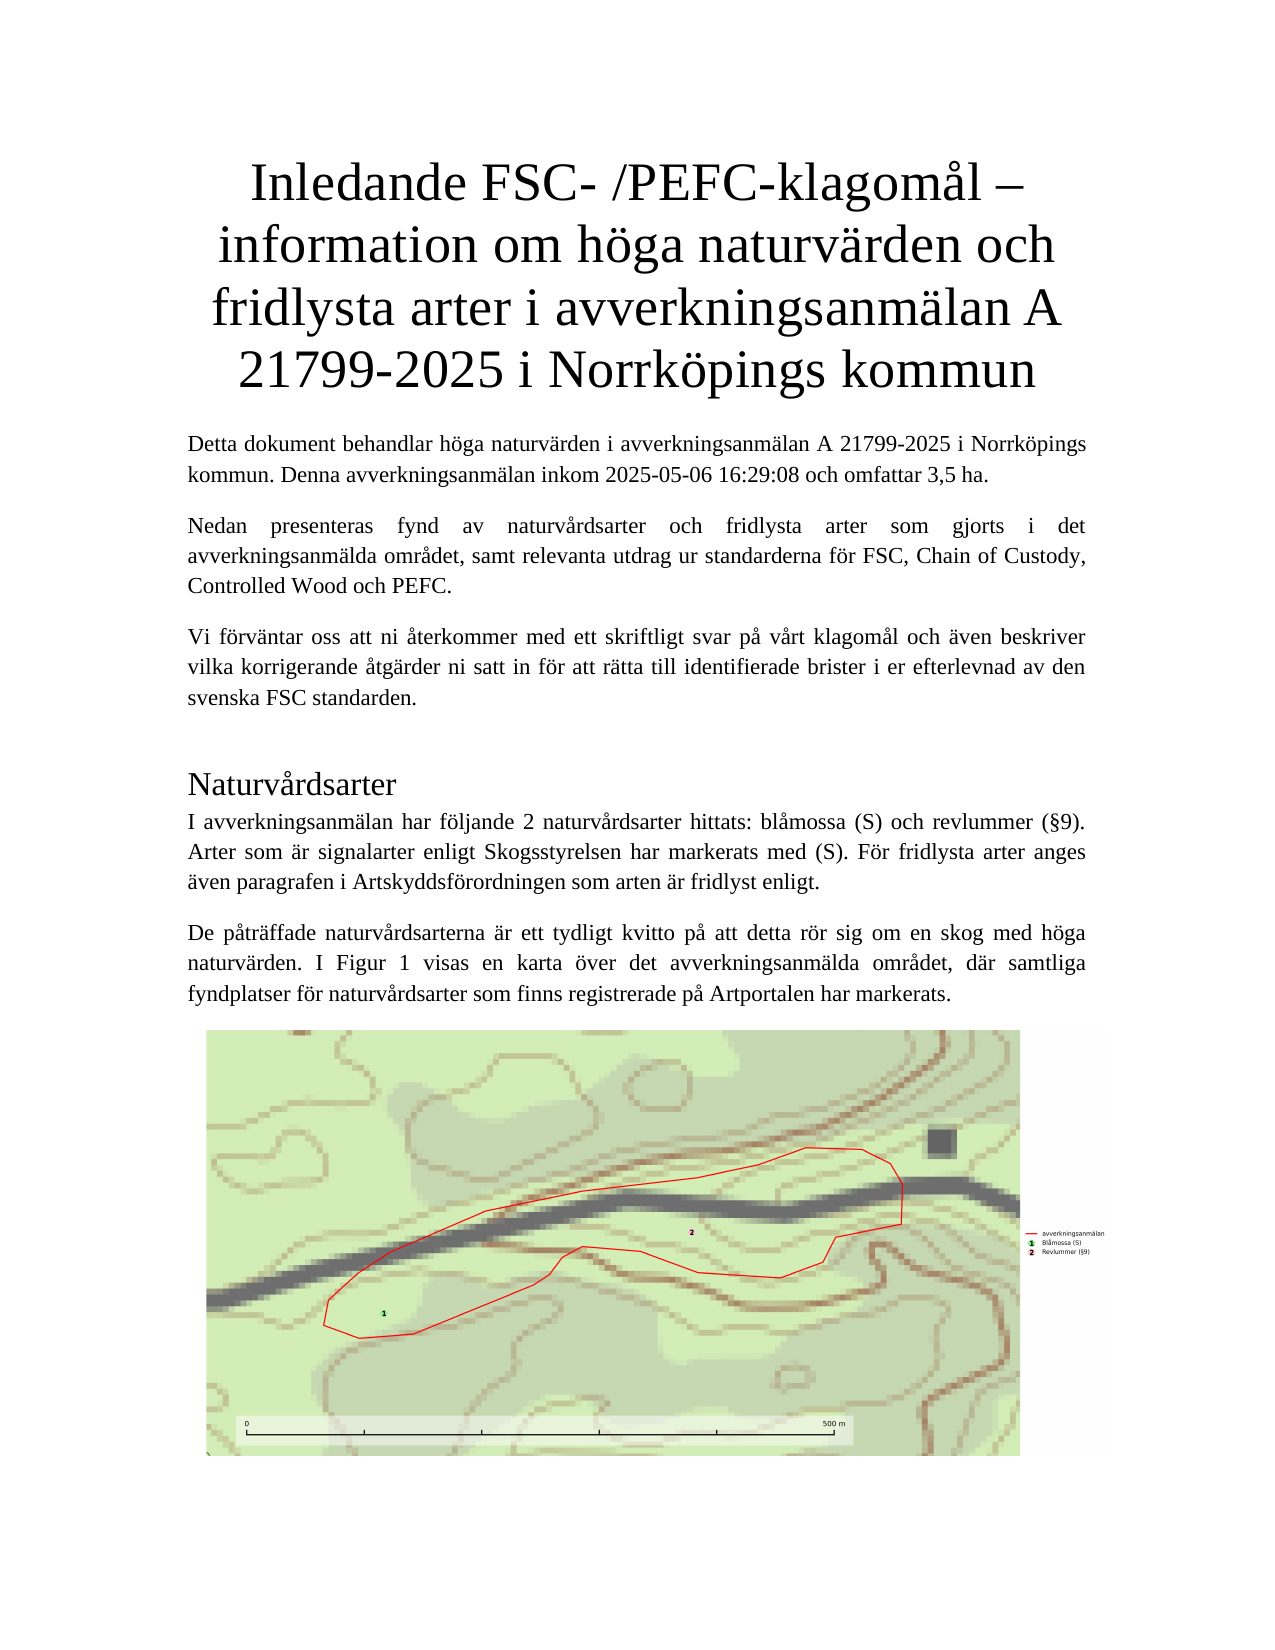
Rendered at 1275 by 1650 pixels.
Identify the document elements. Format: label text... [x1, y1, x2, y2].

picture [206, 1030, 1107, 1456]
subtitle Naturvårdsarter [187, 764, 1087, 802]
text Vi förväntar oss att ni återkommer med ett skriftligt svar på vårt klagomål och även beskriver vilka korrigerande åtgärder ni satt in för att rätta till identifierade brister i er efterlevnad av den svenska FSC standarden. [187, 623, 1087, 710]
text I avverkningsanmälan har följande 2 naturvårdsarter hittats: blåmossa (S) och revlummer (§9). Arter som är signalarter enligt Skogsstyrelsen har markerats med (S). För fridlysta arter anges även paragrafen i Artskyddsförordningen som arten är fridlyst enligt. [187, 808, 1087, 894]
text Detta dokument behandlar höga naturvärden i avverkningsanmälan A 21799-2025 i Norrköpings kommun. Denna avverkningsanmälan inkom 2025-05-06 16:29:08 och omfattar 3,5 ha. [187, 430, 1087, 487]
text De påträffade naturvårdsarterna är ett tydligt kvitto på att detta rör sig om en skog med höga naturvärden. I Figur 1 visas en karta över det avverkningsanmälda området, där samtliga fyndplatser för naturvårdsarter som finns registrerade på Artportalen har markerats. [187, 919, 1087, 1006]
title Inledande FSC- /PEFC-klagomål – information om höga naturvärden och fridlysta arter i avverkningsanmälan A 21799-2025 i Norrköpings kommun [187, 150, 1087, 399]
text Nedan presenteras fynd av naturvårdsarter och fridlysta arter som gjorts i det avverkningsanmälda området, samt relevanta utdrag ur standarderna för FSC, Chain of Custody, Controlled Wood och PEFC. [187, 512, 1087, 598]
